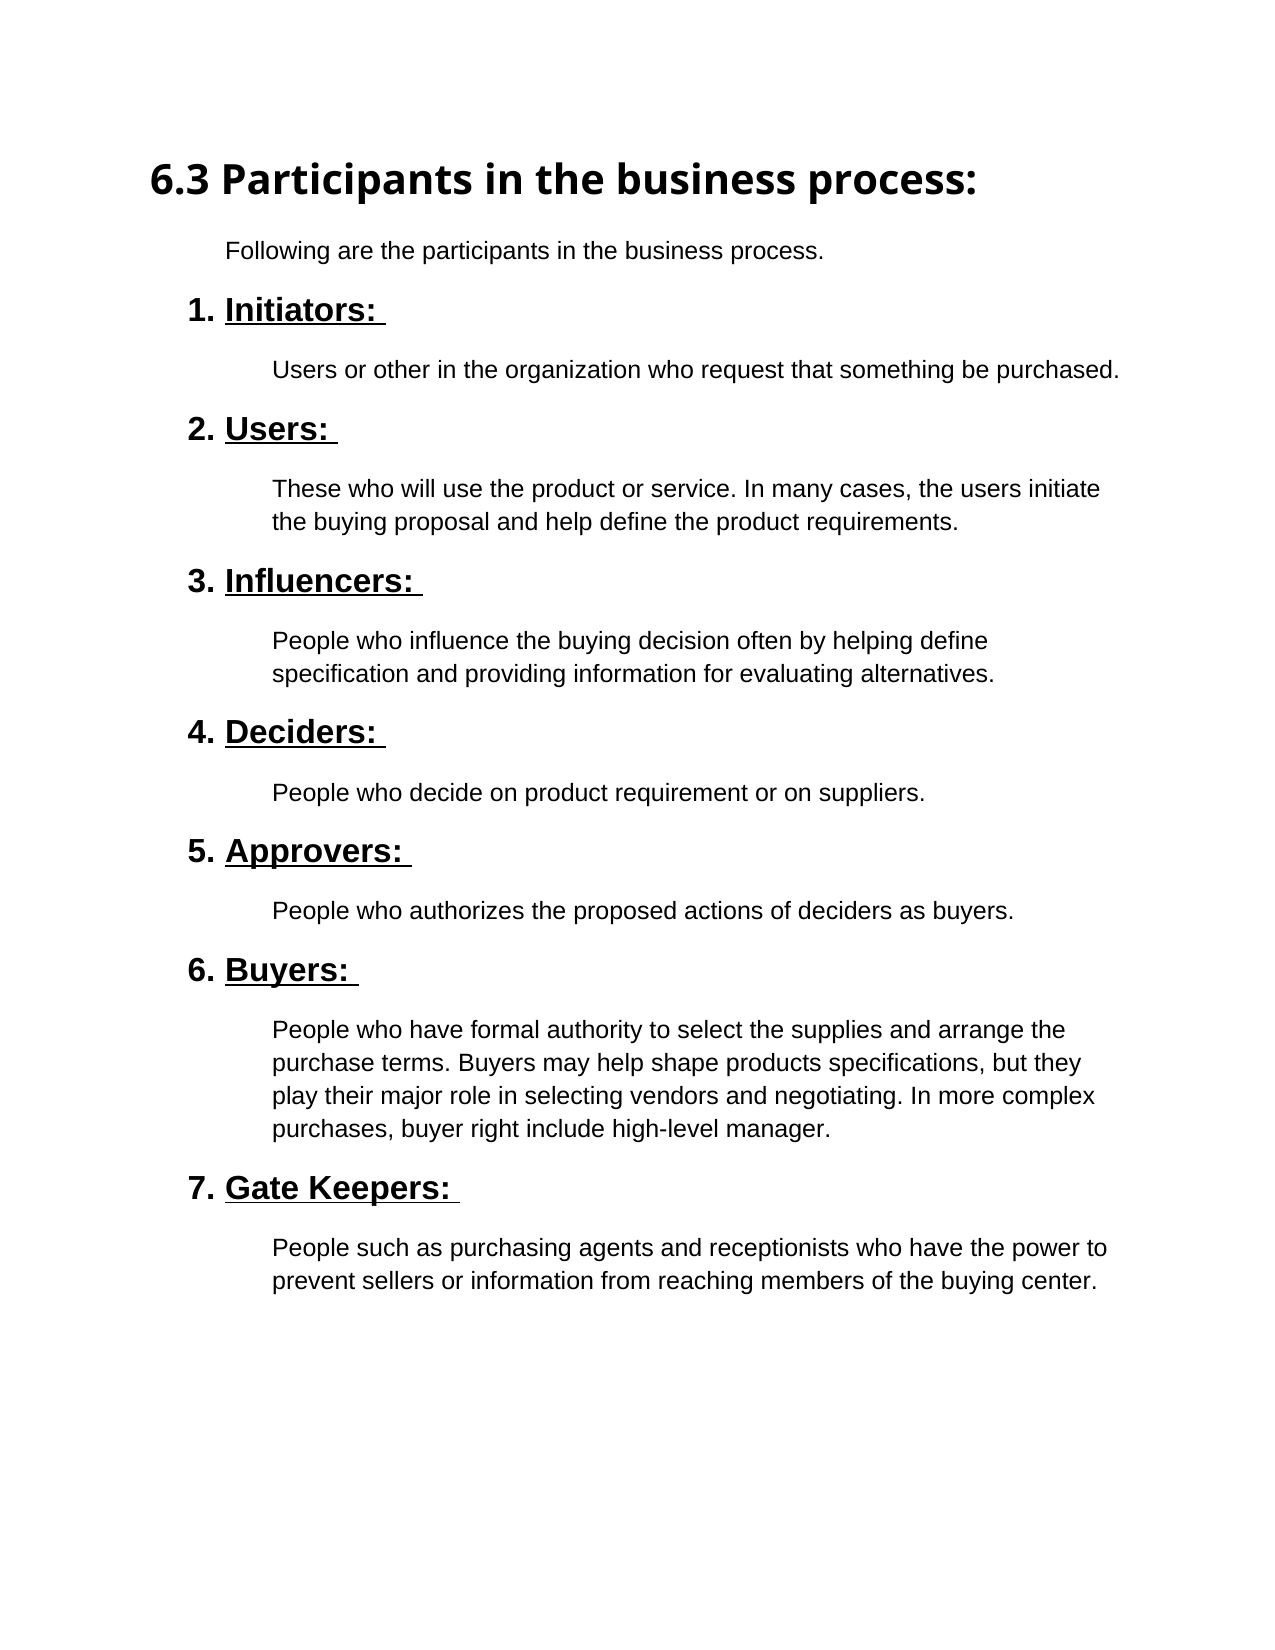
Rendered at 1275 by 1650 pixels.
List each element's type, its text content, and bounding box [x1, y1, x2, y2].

text People such as purchasing agents and receptionists who have the power to prevent sellers or information from reaching members of the buying center. [272, 1233, 1125, 1295]
text People who have formal authority to select the supplies and arrange the purchase terms. Buyers may help shape products specifications, but they play their major role in selecting vendors and negotiating. In more complex purchases, buyer right include high-level manager. [272, 1015, 1125, 1143]
text Users or other in the organization who request that something be purchased. [272, 355, 1125, 384]
list Initiators: [187, 290, 1125, 328]
text These who will use the product or service. In many cases, the users initiate the buying proposal and help define the product requirements. [272, 474, 1125, 536]
text People who decide on product requirement or on suppliers. [272, 777, 1125, 806]
text People who authorizes the proposed actions of deciders as buyers. [272, 896, 1125, 925]
text Following are the participants in the business process. [150, 236, 1125, 265]
list Buyers: [187, 950, 1125, 989]
list Gate Keepers: [187, 1168, 1125, 1207]
text People who influence the buying decision often by helping define specification and providing information for evaluating alternatives. [272, 626, 1125, 687]
text 6.3 Participants in the business process: [150, 150, 1125, 207]
list Influencers: [187, 561, 1125, 599]
list Users: [187, 409, 1125, 447]
list Deciders: [187, 712, 1125, 751]
list Approvers: [187, 831, 1125, 870]
